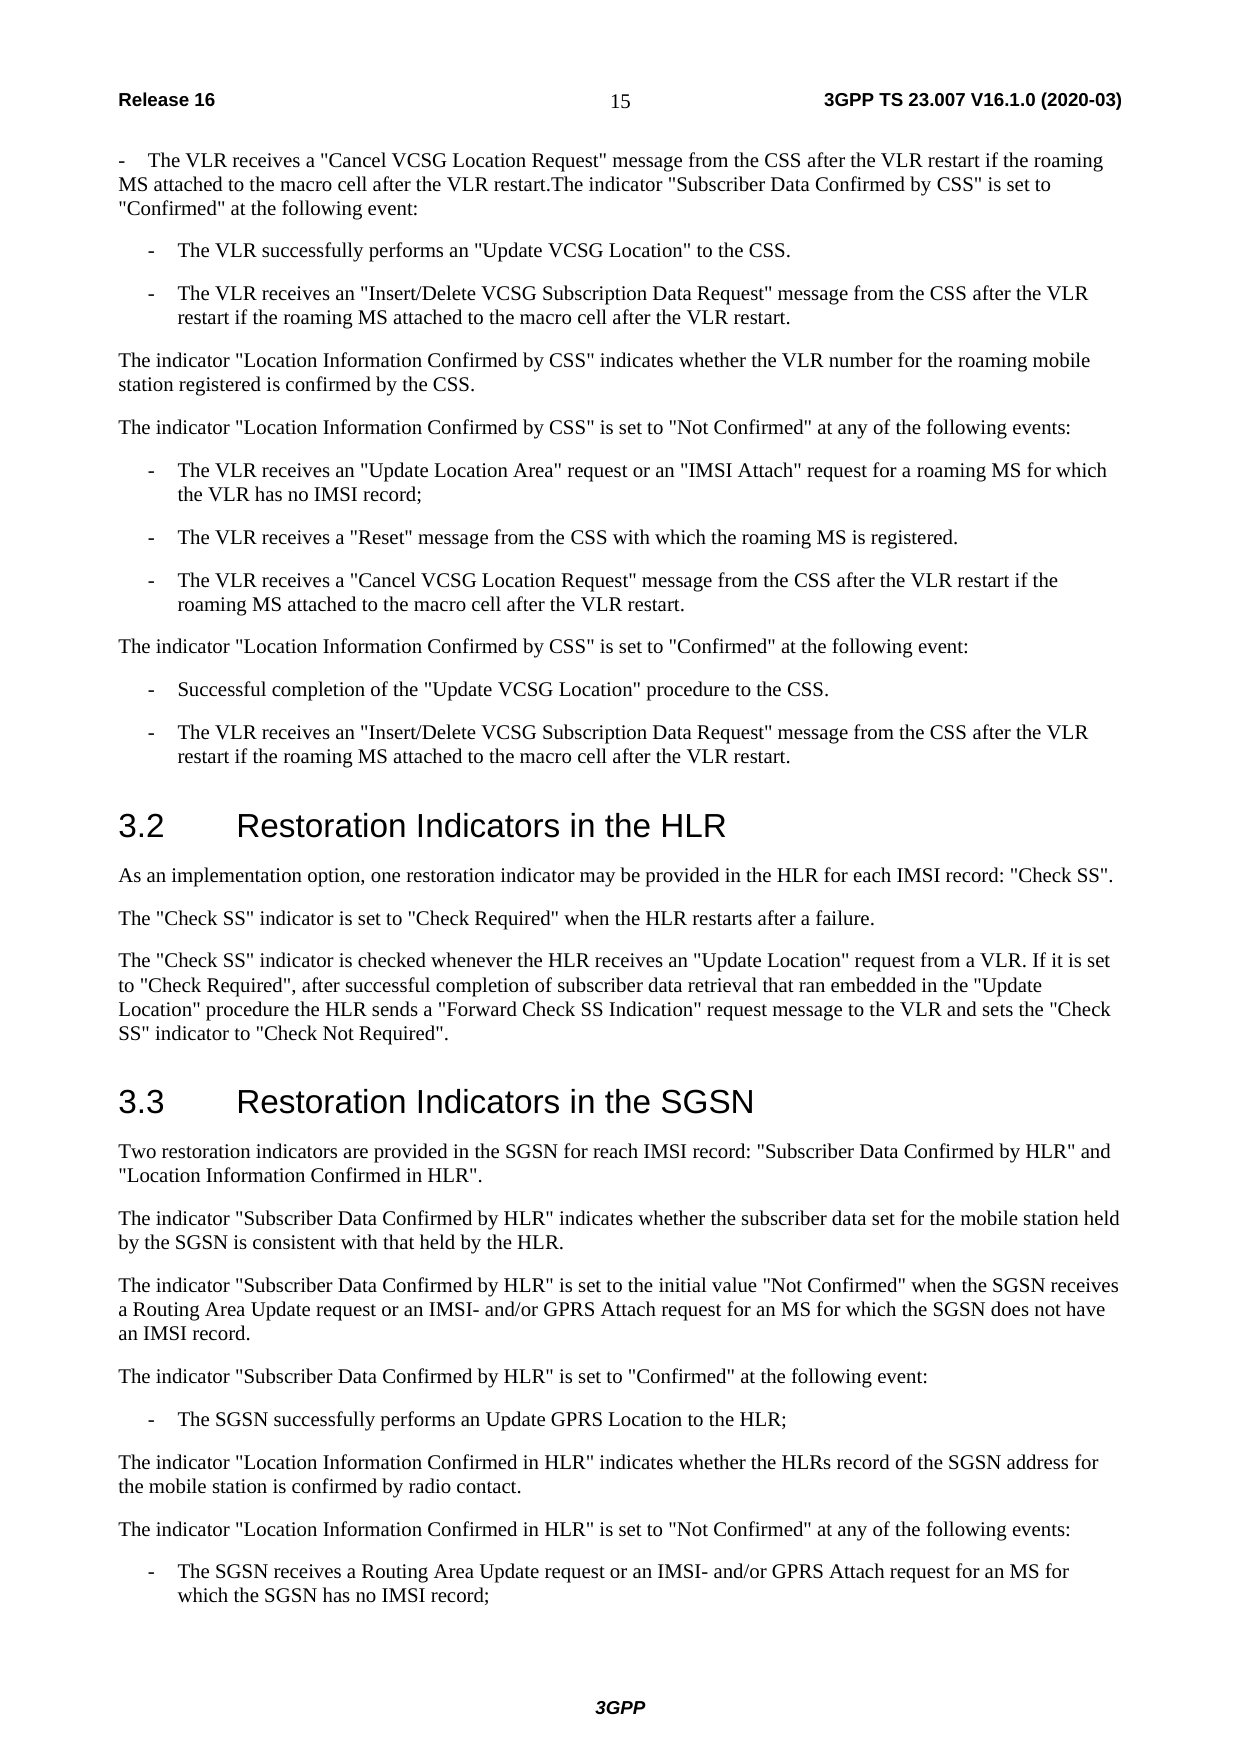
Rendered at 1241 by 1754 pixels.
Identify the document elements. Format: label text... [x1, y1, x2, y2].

text - The VLR receives a "Cancel VCSG Location Request" message from the CSS after the VLR restart if the roaming MS attached to the macro cell after the VLR restart.The indicator "Subscriber Data Confirmed by CSS" is set to "Confirmed" at the following event: [118, 147, 1122, 220]
text - The SGSN successfully performs an Update GPRS Location to the HLR; [148, 1407, 1122, 1431]
text The indicator "Subscriber Data Confirmed by HLR" is set to "Confirmed" at the following event: [118, 1364, 1122, 1388]
text - The VLR receives a "Reset" message from the CSS with which the roaming MS is registered. [148, 525, 1122, 549]
text - The VLR receives a "Cancel VCSG Location Request" message from the CSS after the VLR restart if the roaming MS attached to the macro cell after the VLR restart. [148, 567, 1122, 616]
text The "Check SS" indicator is set to "Check Required" when the HLR restarts after a failure. [118, 906, 1122, 930]
subtitle 3.3 Restoration Indicators in the SGSN [118, 1082, 1122, 1121]
text The indicator "Subscriber Data Confirmed by HLR" is set to the initial value "Not Confirmed" when the SGSN receives a Routing Area Update request or an IMSI- and/or GPRS Attach request for an MS for which the SGSN does not have an IMSI record. [118, 1273, 1122, 1345]
text The indicator "Location Information Confirmed by CSS" indicates whether the VLR number for the roaming mobile station registered is confirmed by the CSS. [118, 348, 1122, 396]
text - Successful completion of the "Update VCSG Location" procedure to the CSS. [148, 677, 1122, 701]
text Two restoration indicators are provided in the SGSN for reach IMSI record: "Subscriber Data Confirmed by HLR" and "Location Information Confirmed in HLR". [118, 1139, 1122, 1187]
text As an implementation option, one restoration indicator may be provided in the HLR for each IMSI record: "Check SS". [118, 863, 1122, 887]
text - The VLR receives an "Insert/Delete VCSG Subscription Data Request" message from the CSS after the VLR restart if the roaming MS attached to the macro cell after the VLR restart. [148, 281, 1122, 329]
text - The VLR receives an "Update Location Area" request or an "IMSI Attach" request for a roaming MS for which the VLR has no IMSI record; [148, 458, 1122, 506]
text The indicator "Location Information Confirmed by CSS" is set to "Not Confirmed" at any of the following events: [118, 415, 1122, 439]
text The indicator "Location Information Confirmed by CSS" is set to "Confirmed" at the following event: [118, 634, 1122, 658]
text The indicator "Subscriber Data Confirmed by HLR" indicates whether the subscriber data set for the mobile station held by the SGSN is consistent with that held by the HLR. [118, 1206, 1122, 1254]
text - The VLR successfully performs an "Update VCSG Location" to the CSS. [148, 238, 1122, 262]
text The "Check SS" indicator is checked whenever the HLR receives an "Update Location" request from a VLR. If it is set to "Check Required", after successful completion of subscriber data retrieval that ran embedded in the "Update Location" procedure the HLR sends a "Forward Check SS Indication" request message to the VLR and sets the "Check SS" indicator to "Check Not Required". [118, 948, 1122, 1045]
subtitle 3.2 Restoration Indicators in the HLR [118, 806, 1122, 844]
text The indicator "Location Information Confirmed in HLR" is set to "Not Confirmed" at any of the following events: [118, 1517, 1122, 1541]
text - The SGSN receives a Routing Area Update request or an IMSI- and/or GPRS Attach request for an MS for which the SGSN has no IMSI record; [148, 1559, 1122, 1607]
text - The VLR receives an "Insert/Delete VCSG Subscription Data Request" message from the CSS after the VLR restart if the roaming MS attached to the macro cell after the VLR restart. [148, 720, 1122, 768]
text The indicator "Location Information Confirmed in HLR" indicates whether the HLRs record of the SGSN address for the mobile station is confirmed by radio contact. [118, 1450, 1122, 1498]
